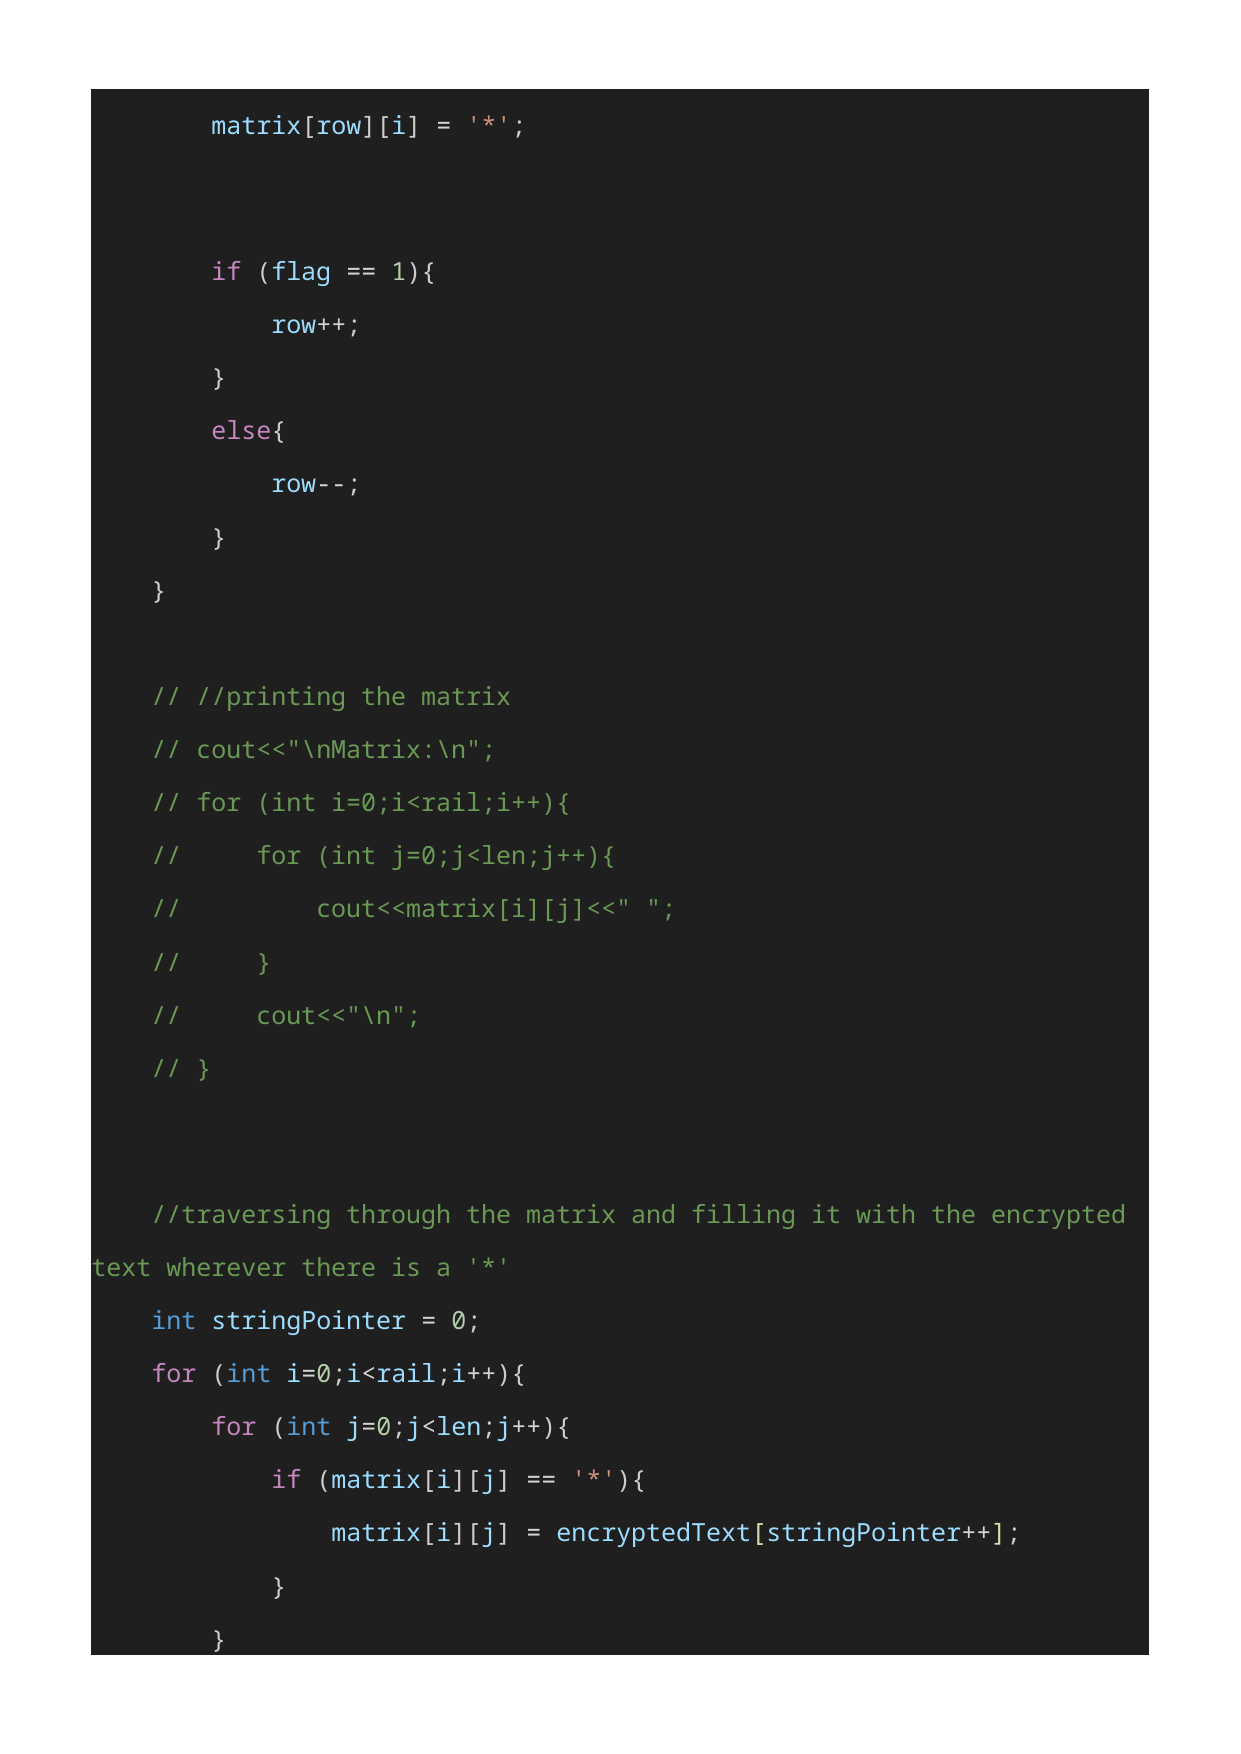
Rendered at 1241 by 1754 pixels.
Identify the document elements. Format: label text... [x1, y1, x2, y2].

text } [91, 500, 1149, 553]
text row++; [91, 288, 1149, 341]
text // } [91, 925, 1149, 978]
text if (flag == 1){ [91, 234, 1149, 288]
text } [91, 1602, 1149, 1655]
text matrix[i][j] = encryptedText[stringPointer++]; [91, 1496, 1149, 1549]
text matrix[row][i] = '*'; [91, 89, 1149, 142]
text for (int j=0;j<len;j++){ [91, 1390, 1149, 1443]
text // } [91, 1031, 1149, 1084]
text // //printing the matrix [91, 659, 1149, 713]
text //traversing through the matrix and filling it with the encrypted text wherever there is a '*' [91, 1177, 1149, 1283]
text } [91, 1549, 1149, 1602]
text // cout<<"\nMatrix:\n"; [91, 713, 1149, 766]
text } [91, 341, 1149, 394]
text // for (int j=0;j<len;j++){ [91, 819, 1149, 872]
text // cout<<"\n"; [91, 978, 1149, 1031]
text if (matrix[i][j] == '*'){ [91, 1443, 1149, 1496]
text else{ [91, 394, 1149, 447]
text int stringPointer = 0; [91, 1283, 1149, 1337]
text row--; [91, 447, 1149, 500]
text // cout<<matrix[i][j]<<" "; [91, 872, 1149, 925]
text for (int i=0;i<rail;i++){ [91, 1337, 1149, 1390]
text } [91, 553, 1149, 606]
text // for (int i=0;i<rail;i++){ [91, 766, 1149, 819]
